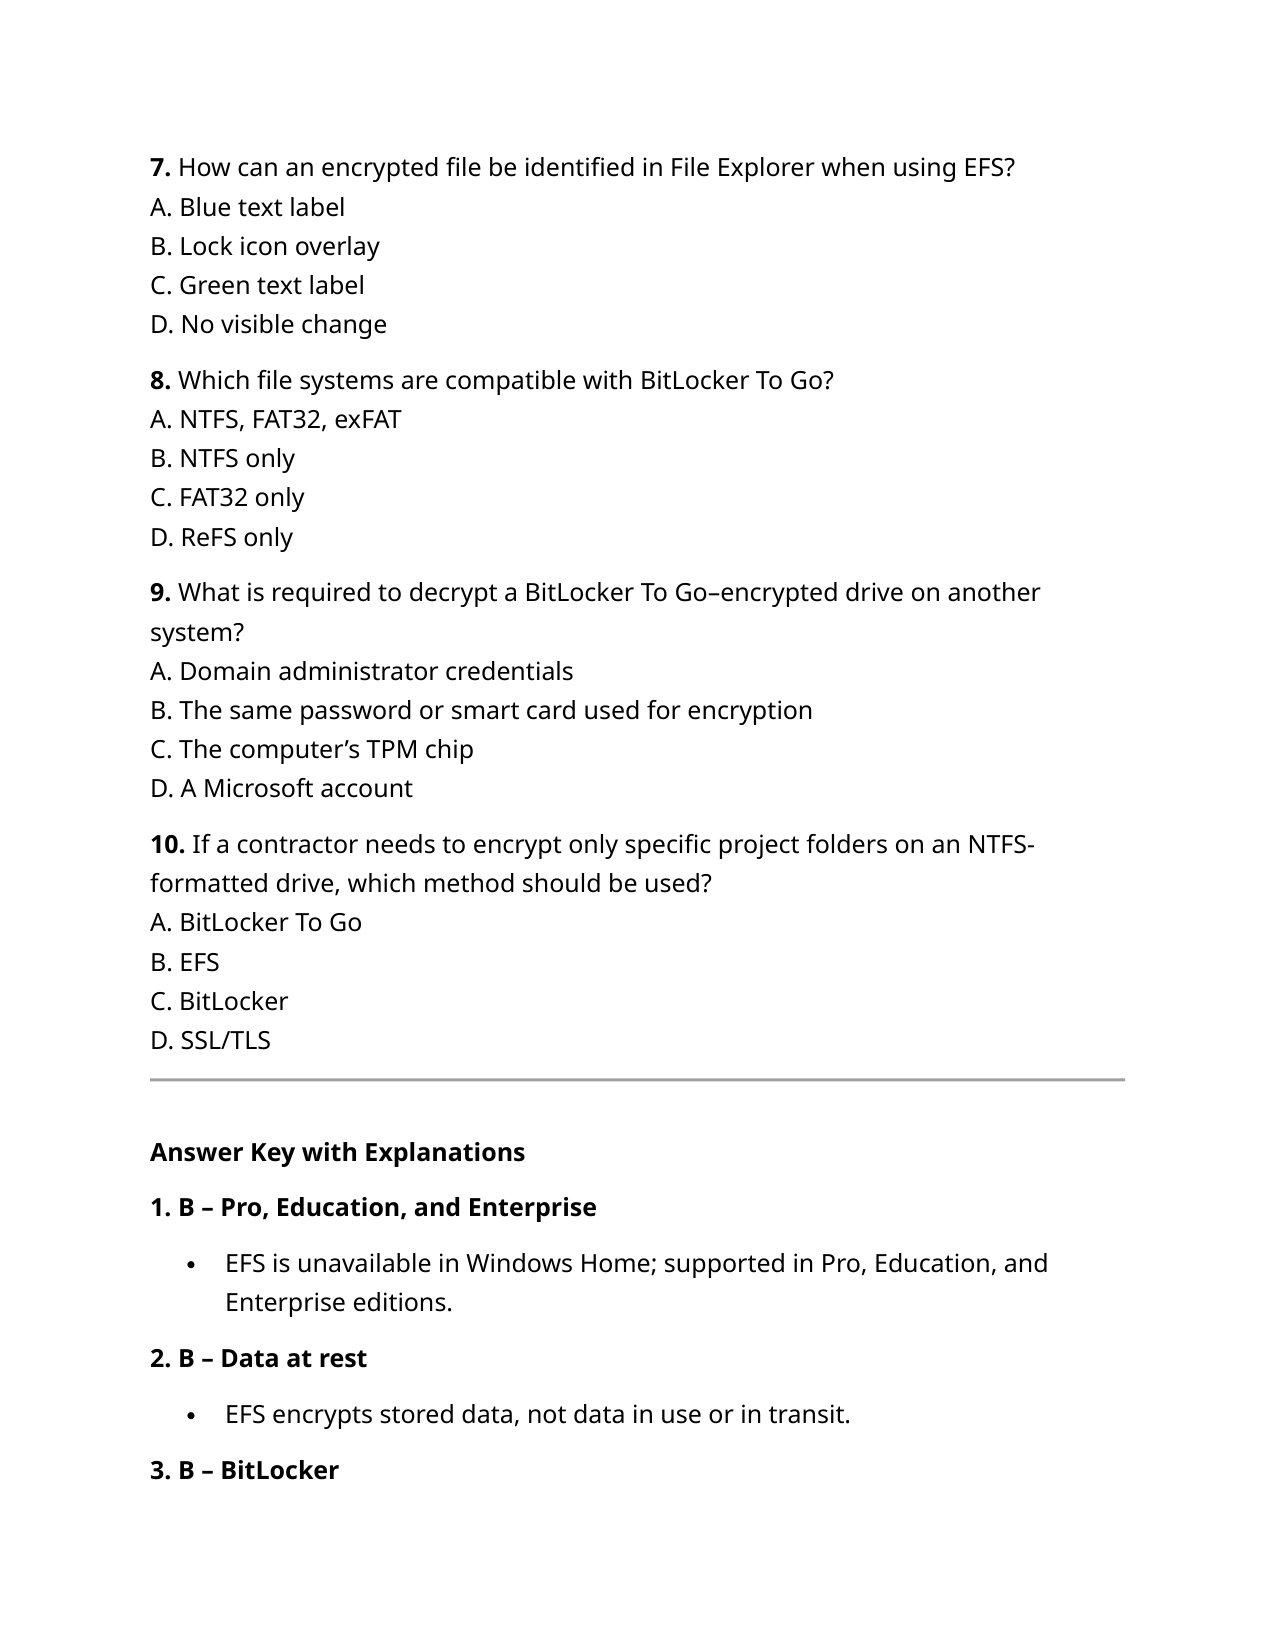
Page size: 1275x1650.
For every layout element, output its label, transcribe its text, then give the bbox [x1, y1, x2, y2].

text 8. Which file systems are compatible with BitLocker To Go? A. NTFS, FAT32, exFAT B. NTFS only C. FAT32 only D. ReFS only [150, 362, 1125, 553]
text Answer Key with Explanations [150, 1134, 1125, 1168]
text 2. B – Data at rest [150, 1341, 1125, 1375]
text 9. What is required to decrypt a BitLocker To Go–encrypted drive on another system? A. Domain administrator credentials B. The same password or smart card used for encryption C. The computer’s TPM chip D. A Microsoft account [150, 575, 1125, 805]
list EFS is unavailable in Windows Home; supported in Pro, Education, and Enterprise editions. [187, 1246, 1125, 1319]
text 10. If a contractor needs to encrypt only specific project folders on an NTFS-formatted drive, which method should be used? A. BitLocker To Go B. EFS C. BitLocker D. SSL/TLS [150, 827, 1125, 1057]
text 1. B – Pro, Education, and Enterprise [150, 1190, 1125, 1224]
text 7. How can an encrypted file be identified in File Explorer when using EFS? A. Blue text label B. Lock icon overlay C. Green text label D. No visible change [150, 150, 1125, 341]
list EFS encrypts stored data, not data in use or in transit. [187, 1397, 1125, 1431]
text 3. B – BitLocker [150, 1452, 1125, 1487]
